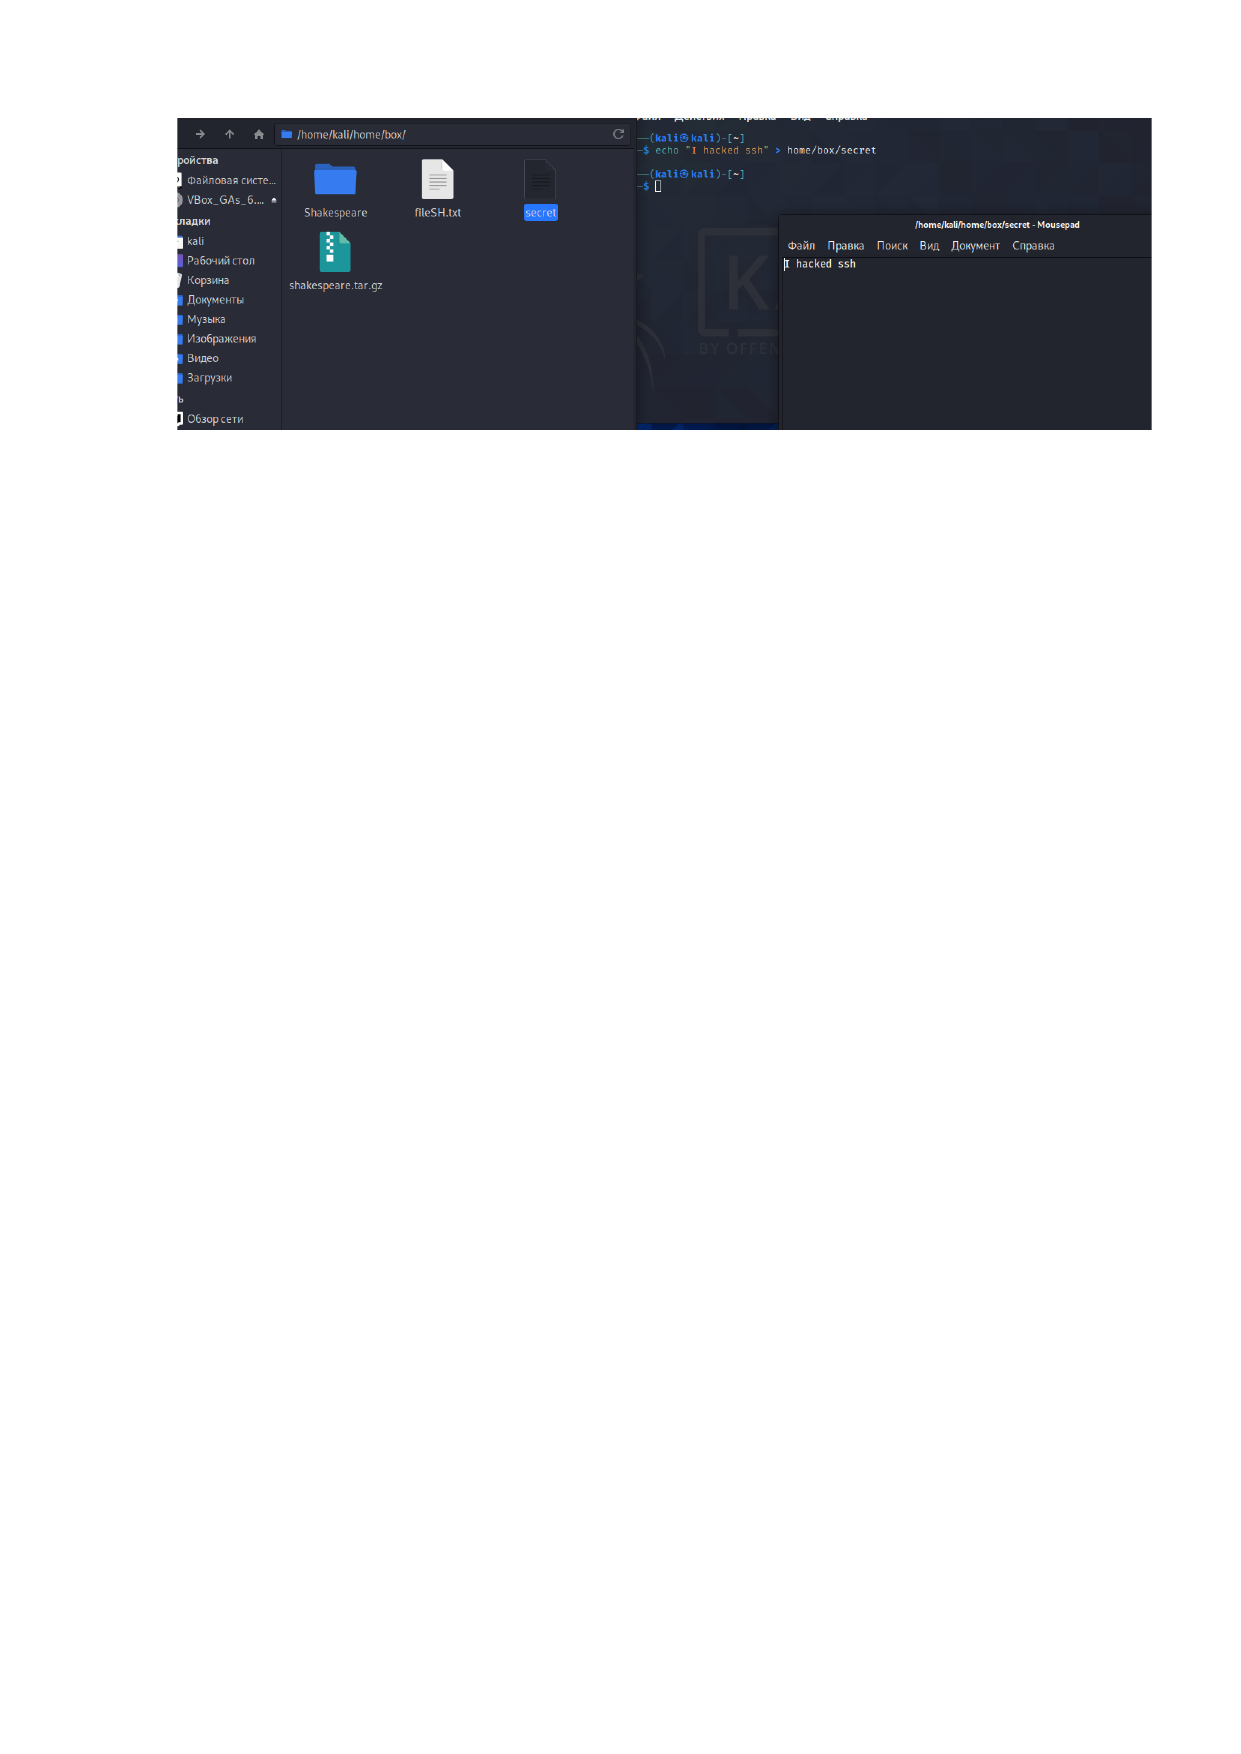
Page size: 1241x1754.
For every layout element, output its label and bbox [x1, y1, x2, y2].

picture [177, 118, 1152, 430]
